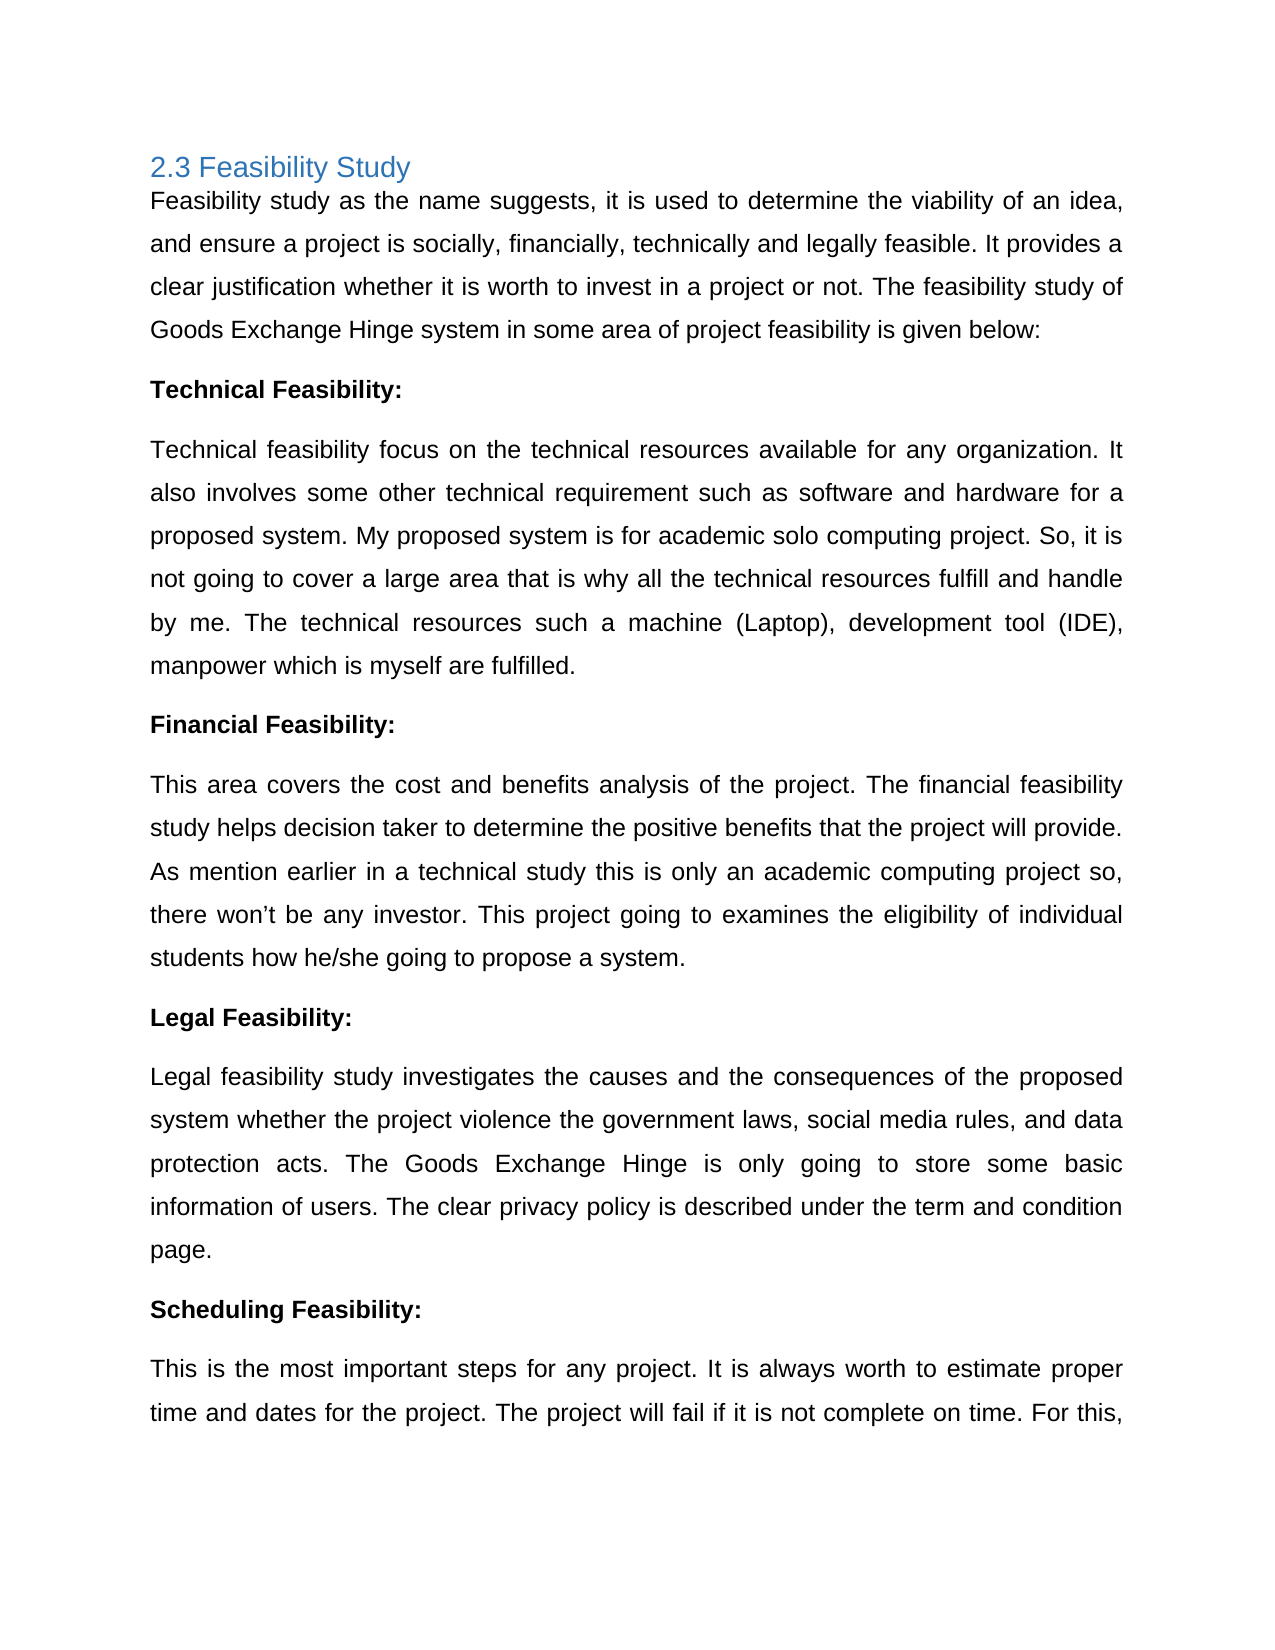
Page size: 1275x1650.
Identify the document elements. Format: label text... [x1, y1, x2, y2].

text This area covers the cost and benefits analysis of the project. The financial feasibility study helps decision taker to determine the positive benefits that the project will provide. As mention earlier in a technical study this is only an academic computing project so, there won’t be any investor. This project going to examines the eligibility of individual students how he/she going to propose a system. [150, 770, 1125, 972]
text Legal feasibility study investigates the causes and the consequences of the proposed system whether the project violence the government laws, social media rules, and data protection acts. The Goods Exchange Hinge is only going to store some basic information of users. The clear privacy policy is described under the term and condition page. [150, 1062, 1125, 1264]
text Financial Feasibility: [150, 711, 1125, 739]
text Scheduling Feasibility: [150, 1295, 1125, 1323]
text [150, 1354, 1125, 1426]
subtitle 2.3 Feasibility Study [150, 150, 1125, 183]
text Technical feasibility focus on the technical resources available for any organization. It also involves some other technical requirement such as software and hardware for a proposed system. My proposed system is for academic solo computing project. So, it is not going to cover a large area that is why all the technical resources fulfill and handle by me. The technical resources such a machine (Laptop), development tool (IDE), manpower which is myself are fulfilled. [150, 435, 1125, 679]
text Legal Feasibility: [150, 1003, 1125, 1031]
text Technical Feasibility: [150, 375, 1125, 404]
text Feasibility study as the name suggests, it is used to determine the viability of an idea, and ensure a project is socially, financially, technically and legally feasible. It provides a clear justification whether it is worth to invest in a project or not. The feasibility study of Goods Exchange Hinge system in some area of project feasibility is given below: [150, 186, 1125, 344]
